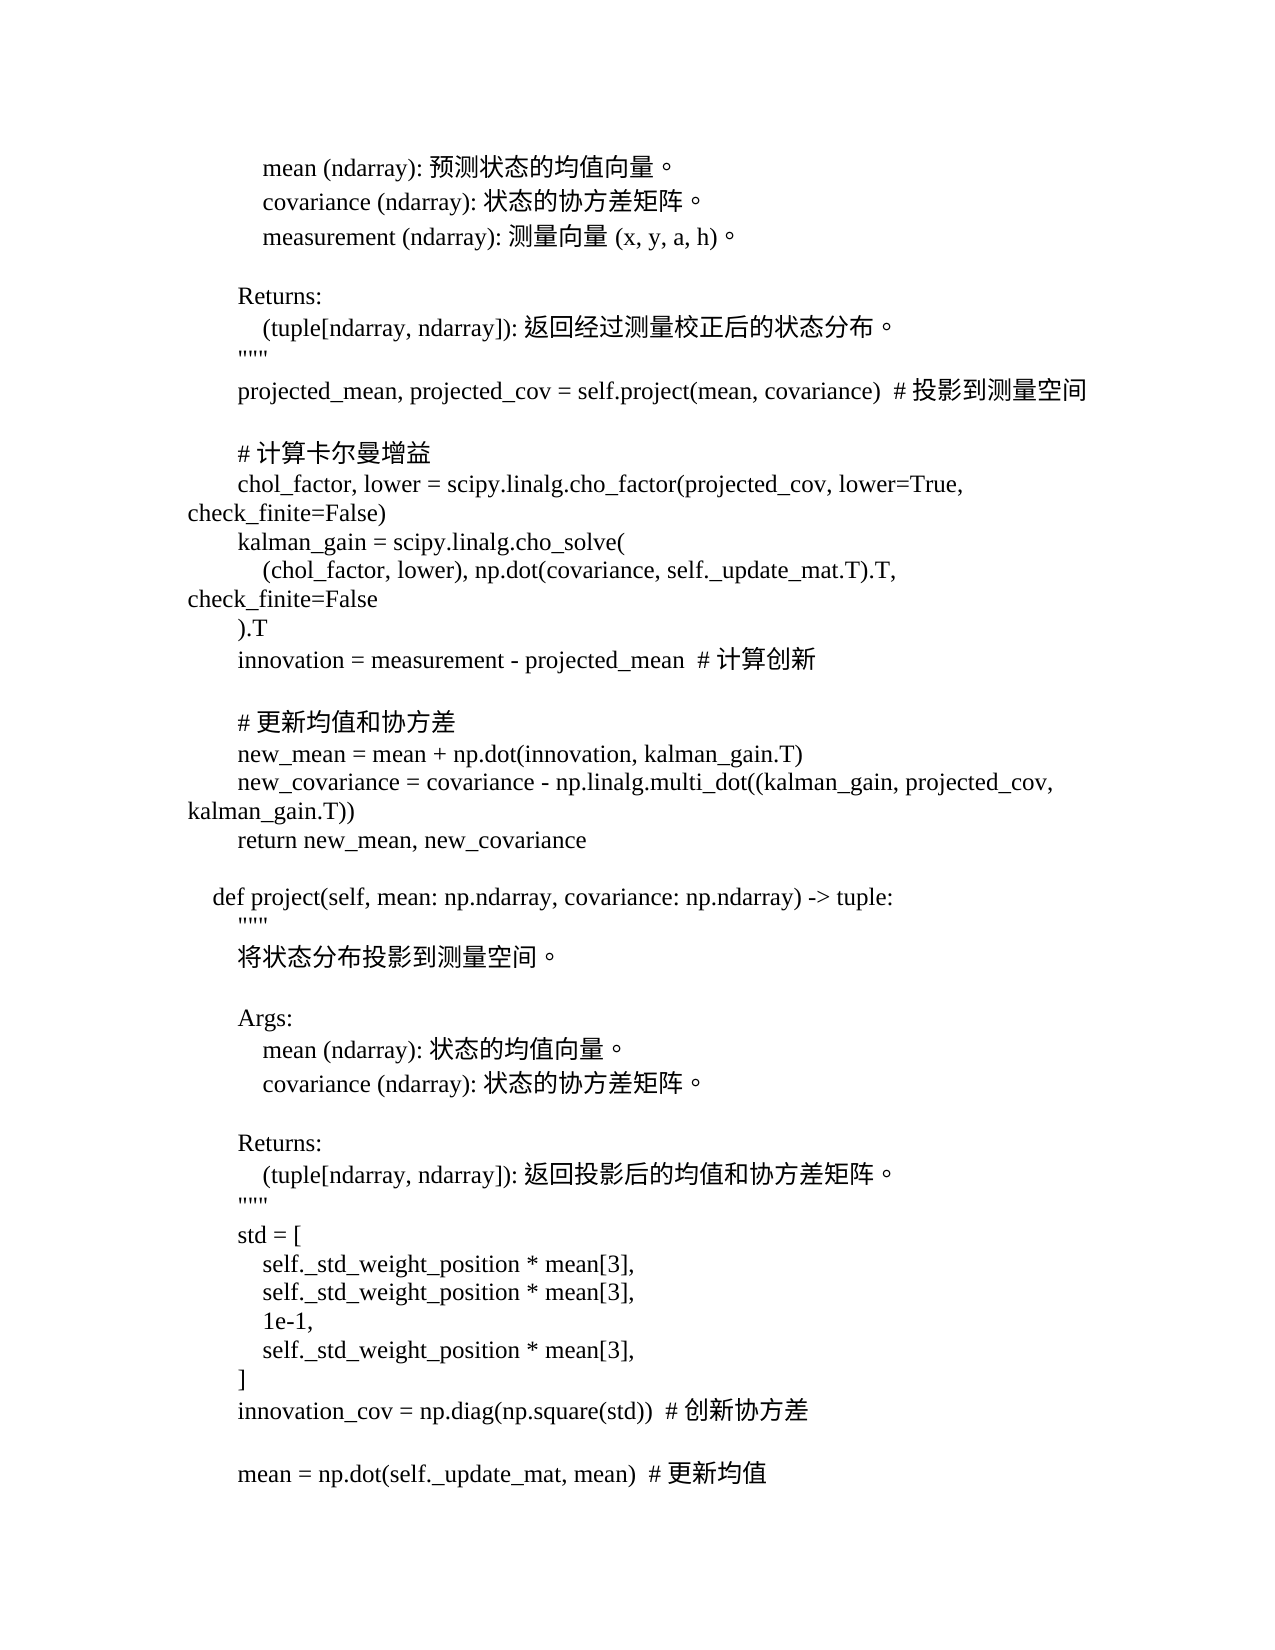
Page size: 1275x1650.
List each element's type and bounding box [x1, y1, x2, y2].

text [187, 150, 1087, 1489]
